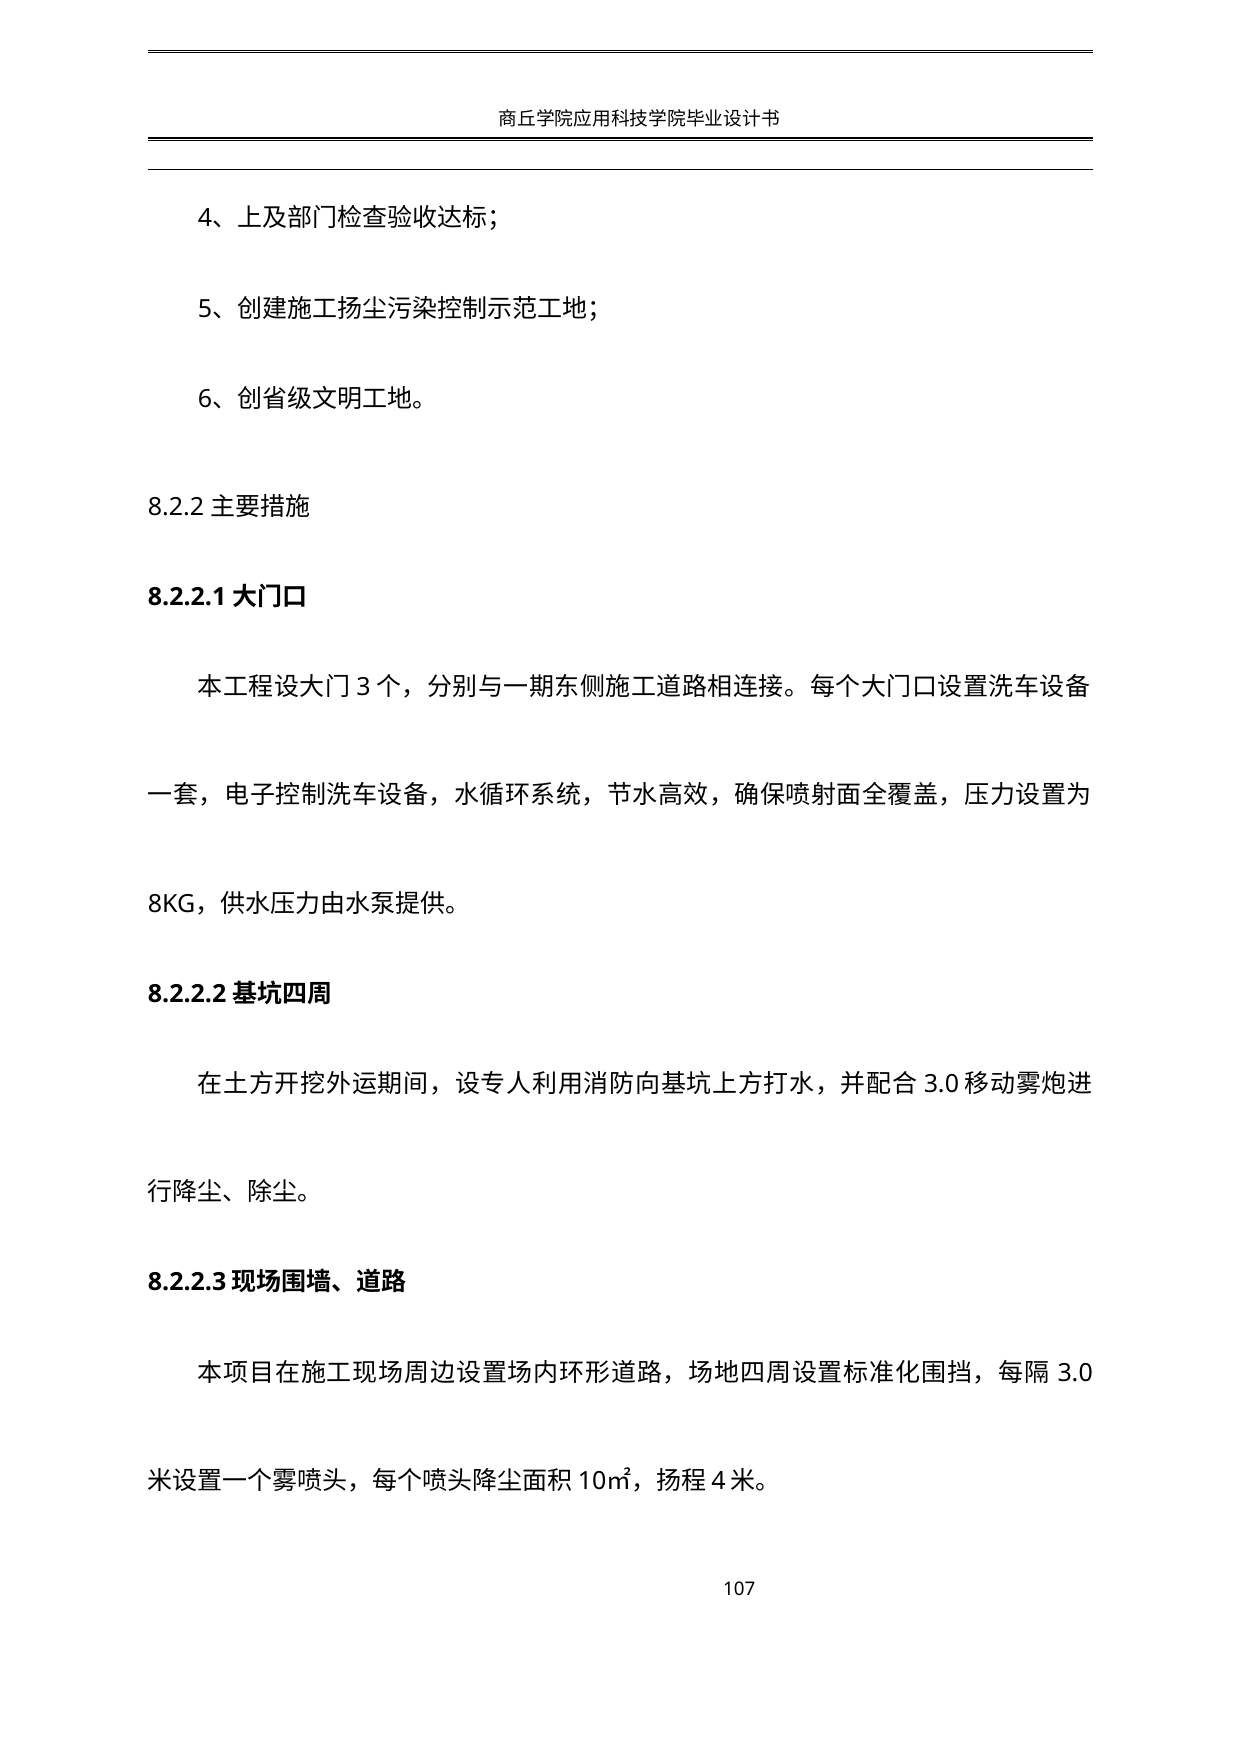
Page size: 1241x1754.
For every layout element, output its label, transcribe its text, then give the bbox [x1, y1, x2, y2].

text 4、上及部门检查验收达标； [148, 180, 1093, 252]
text 本项目在施工现场周边设置场内环形道路，场地四周设置标准化围挡，每隔3.0米设置一个雾喷头，每个喷头降尘面积10㎡，扬程4米。 [148, 1334, 1093, 1514]
text 本工程设大门3个，分别与一期东侧施工道路相连接。每个大门口设置洗车设备一套，电子控制洗车设备，水循环系统，节水高效，确保喷射面全覆盖，压力设置为8KG，供水压力由水泵提供。 [148, 649, 1093, 937]
text 8.2.2.2 基坑四周 [148, 955, 1093, 1027]
text 8.2.2.3现场围墙、道路 [148, 1244, 1093, 1316]
text 6、创省级文明工地。 [148, 360, 1093, 432]
text 5、创建施工扬尘污染控制示范工地； [148, 270, 1093, 342]
text 在土方开挖外运期间，设专人利用消防向基坑上方打水，并配合3.0移动雾炮进行降尘、除尘。 [148, 1046, 1093, 1226]
text 8.2.2.1 大门口 [148, 559, 1093, 631]
subtitle 8.2.2 主要措施 [148, 468, 1093, 541]
